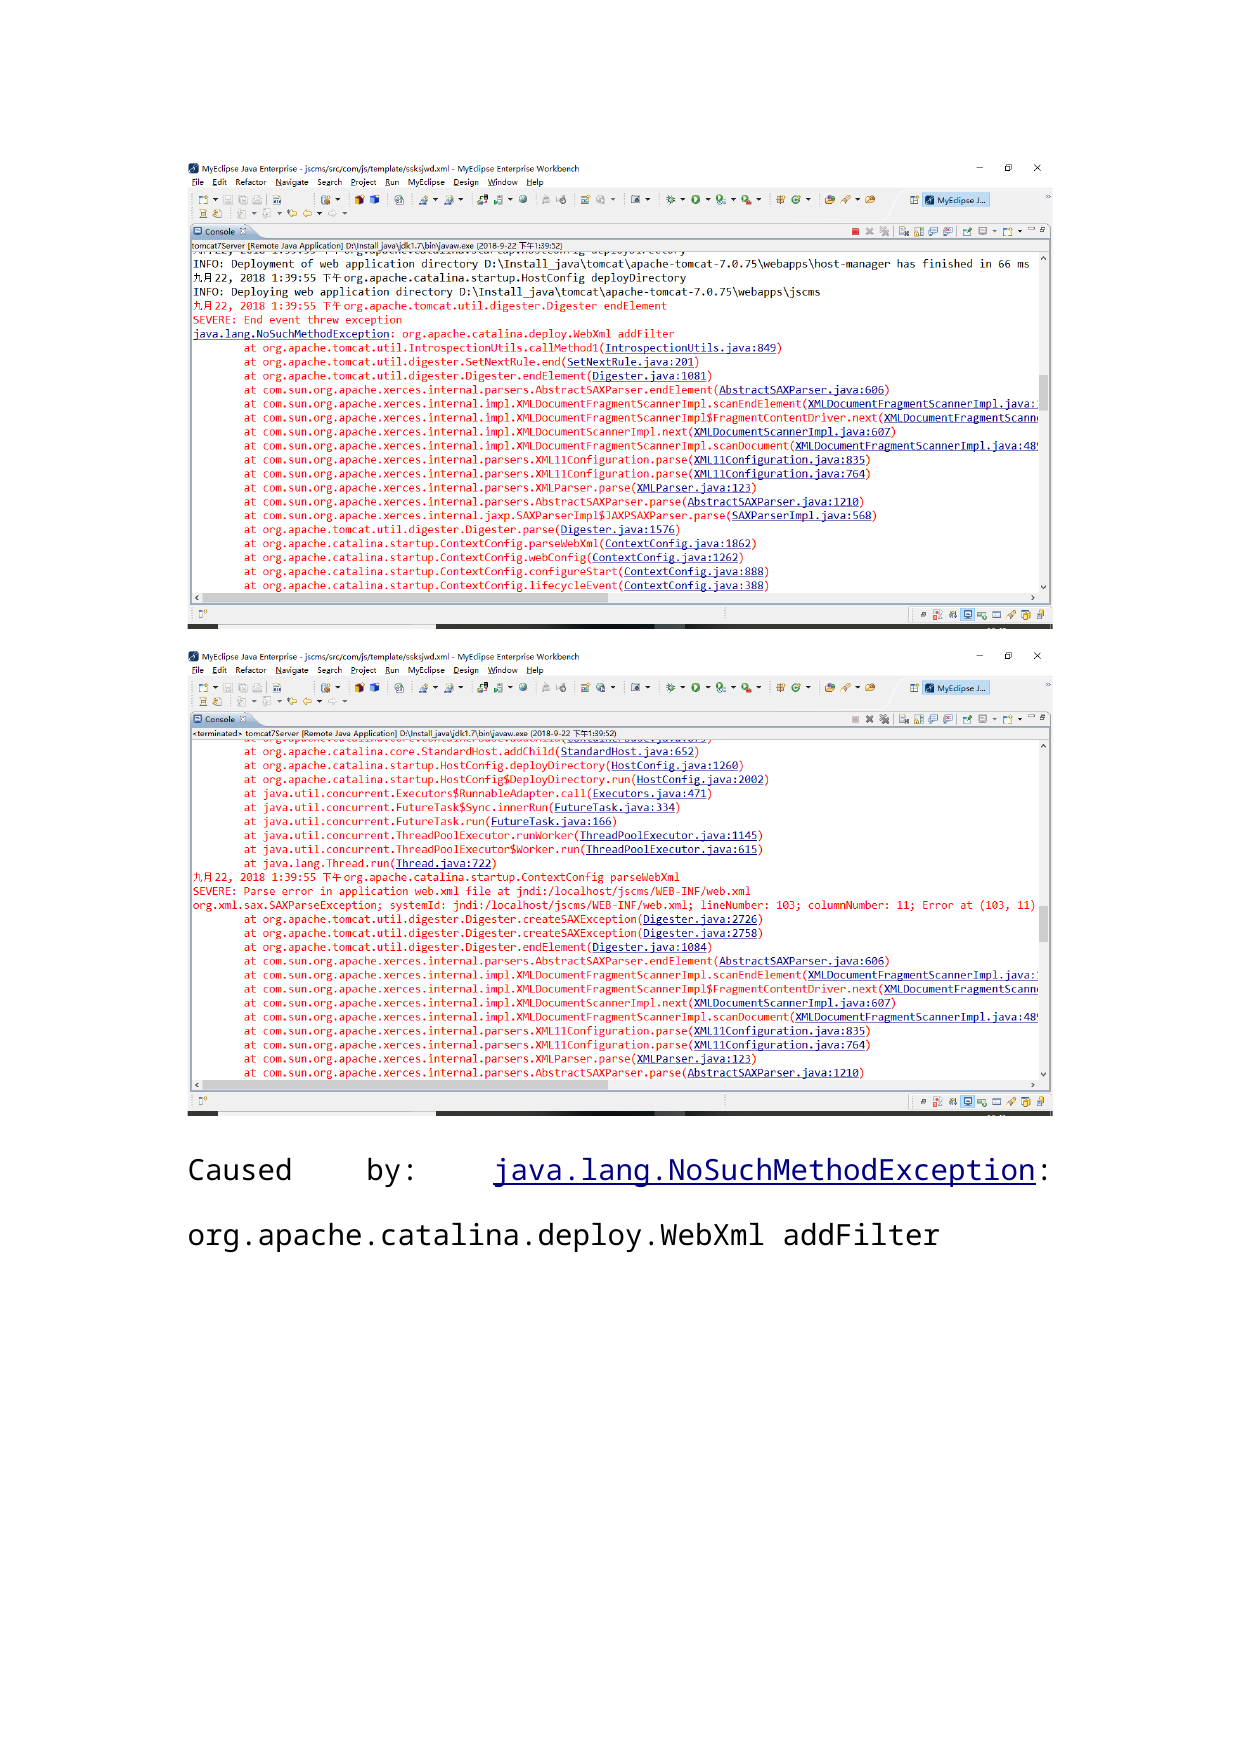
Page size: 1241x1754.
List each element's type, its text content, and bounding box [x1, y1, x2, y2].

picture [187, 162, 1053, 629]
picture [187, 649, 1053, 1116]
text Caused by: java.lang.NoSuchMethodException: org.apache.catalina.deploy.WebXml addFilter [187, 1137, 1053, 1267]
